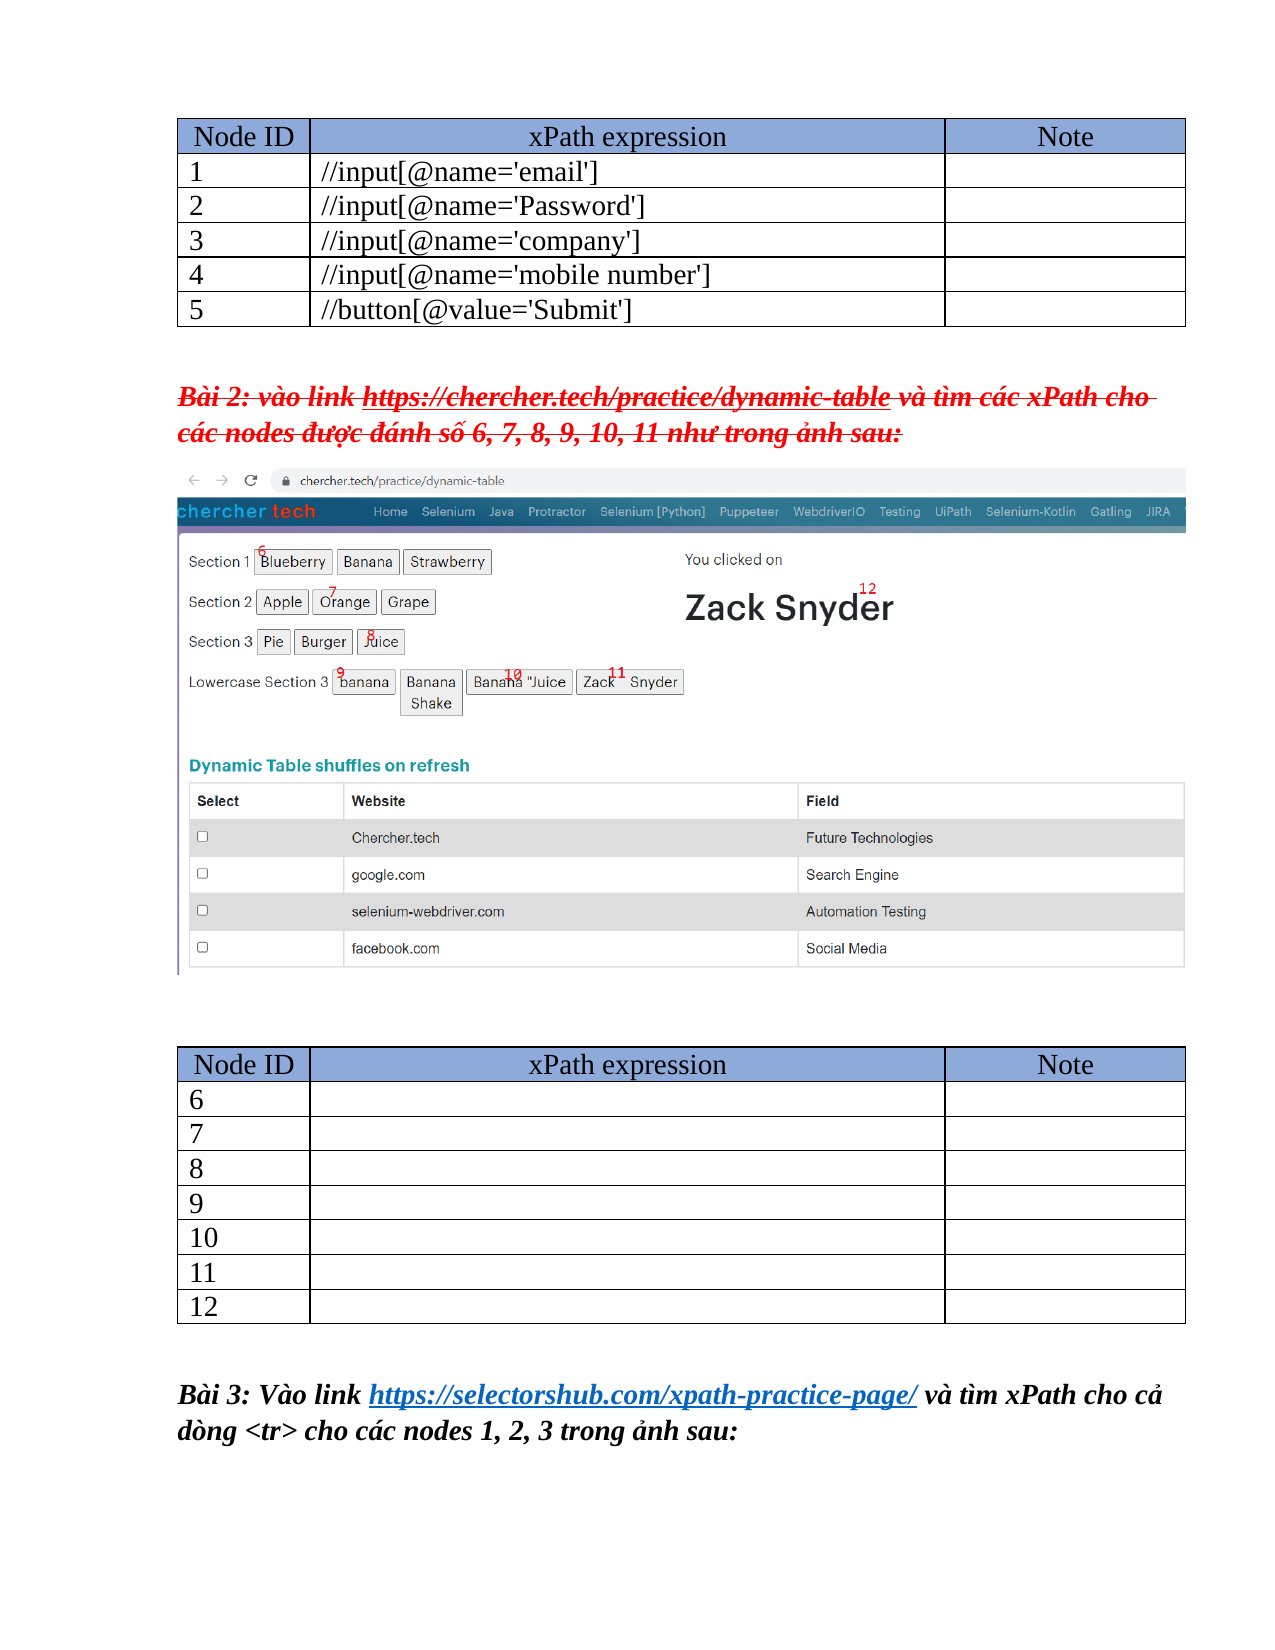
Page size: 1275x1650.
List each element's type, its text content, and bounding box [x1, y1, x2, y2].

table_cell [946, 1117, 1185, 1150]
table_cell [946, 154, 1185, 187]
table_header xPath expression [311, 119, 944, 153]
table_cell 1 [178, 154, 309, 187]
table_cell [946, 1255, 1185, 1288]
table_header xPath expression [311, 1048, 944, 1081]
table_cell [946, 1290, 1185, 1323]
table_cell 2 [178, 188, 309, 222]
table_cell //button[@value='Submit'] [311, 292, 944, 326]
table_cell 9 [178, 1186, 309, 1219]
table_cell 6 [178, 1082, 309, 1116]
text Bài 3: Vào link https://selectorshub.com/xpath-practice-page/ và tìm xPath cho cả dòng <tr> cho các nodes 1, 2, 3 trong ảnh sau: [177, 1377, 1186, 1447]
table_cell //input[@name='Password'] [311, 188, 944, 222]
table_cell [946, 1220, 1185, 1254]
table_cell 7 [178, 1117, 309, 1150]
table_cell [946, 1186, 1185, 1219]
table_header Note [946, 1048, 1185, 1081]
table_cell [946, 1082, 1185, 1116]
table_cell [946, 258, 1185, 291]
table_cell //input[@name='company'] [311, 223, 944, 256]
table_header Node ID [178, 119, 309, 153]
table_cell 11 [178, 1255, 309, 1288]
text Bài 2: vào link https://chercher.tech/practice/dynamic-table và tìm các xPath cho các nodes được đánh số 6, 7, 8, 9, 10, 11 như trong ảnh sau: [177, 379, 1186, 449]
table_cell 4 [178, 258, 309, 291]
table_cell //input[@name='mobile number'] [311, 258, 944, 291]
table_cell 12 [178, 1290, 309, 1323]
table_cell [946, 1151, 1185, 1185]
table_cell 3 [178, 223, 309, 256]
table_header Node ID [178, 1048, 309, 1081]
table_cell [946, 188, 1185, 222]
table_cell [311, 1220, 944, 1254]
picture [177, 468, 1186, 975]
table_cell [311, 1117, 944, 1150]
table_cell [311, 1151, 944, 1185]
table_cell [311, 1290, 944, 1323]
table_cell [311, 1186, 944, 1219]
table_cell [946, 223, 1185, 256]
table_cell [946, 292, 1185, 326]
table_cell 8 [178, 1151, 309, 1185]
table_header Note [946, 119, 1185, 153]
table_cell 10 [178, 1220, 309, 1254]
table_cell [311, 1255, 944, 1288]
table_cell [311, 1082, 944, 1116]
table_cell 5 [178, 292, 309, 326]
table_cell //input[@name='email'] [311, 154, 944, 187]
